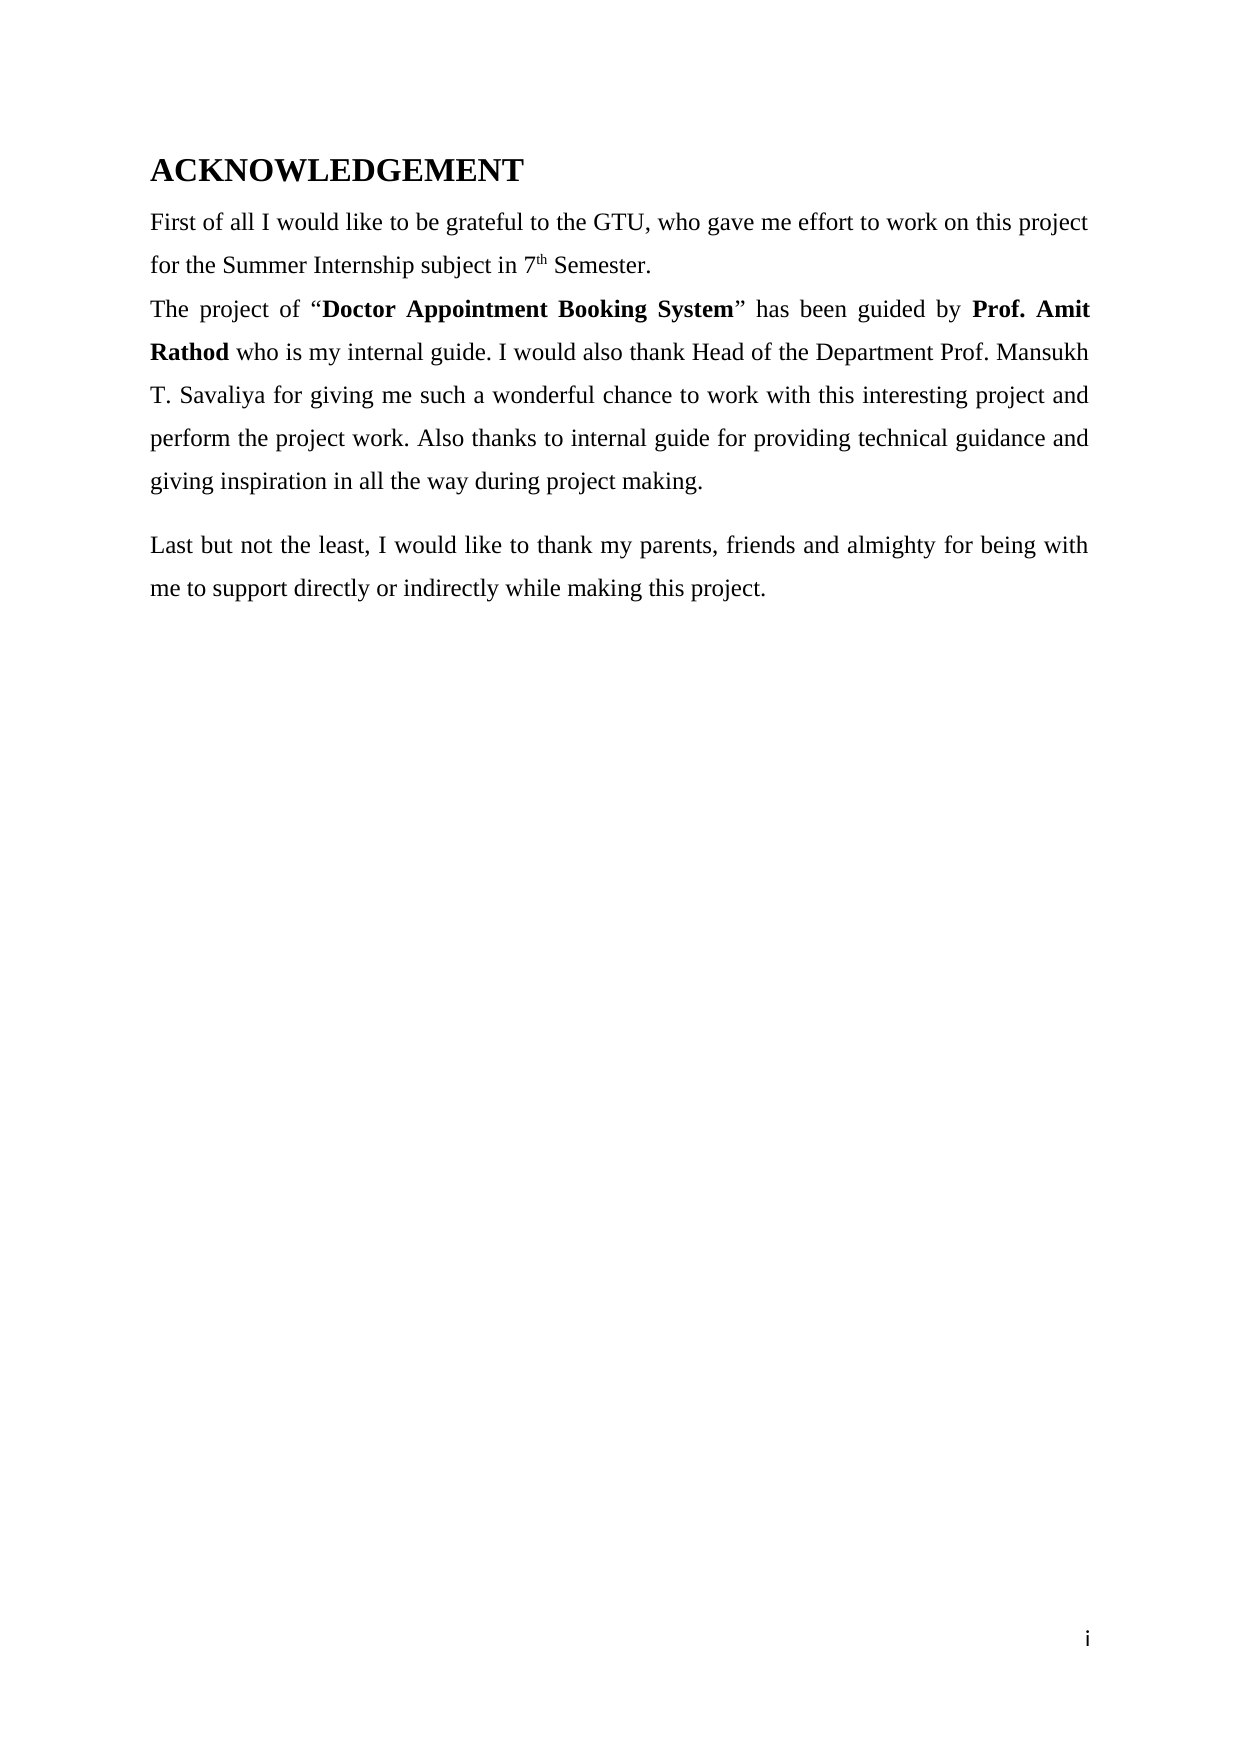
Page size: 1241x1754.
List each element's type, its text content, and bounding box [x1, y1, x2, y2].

text First of all I would like to be grateful to the GTU, who gave me effort to work on this project for the Summer Internship subject in 7th Semester. [150, 207, 1090, 279]
text Last but not the least, I would like to thank my parents, friends and almighty for being with me to support directly or indirectly while making this project. [150, 530, 1090, 602]
text ACKNOWLEDGEMENT [150, 150, 1090, 188]
text The project of “Doctor Appointment Booking System” has been guided by Prof. Amit Rathod who is my internal guide. I would also thank Head of the Department Prof. Mansukh T. Savaliya for giving me such a wonderful chance to work with this interesting project and perform the project work. Also thanks to internal guide for providing technical guidance and giving inspiration in all the way during project making. [150, 294, 1090, 495]
